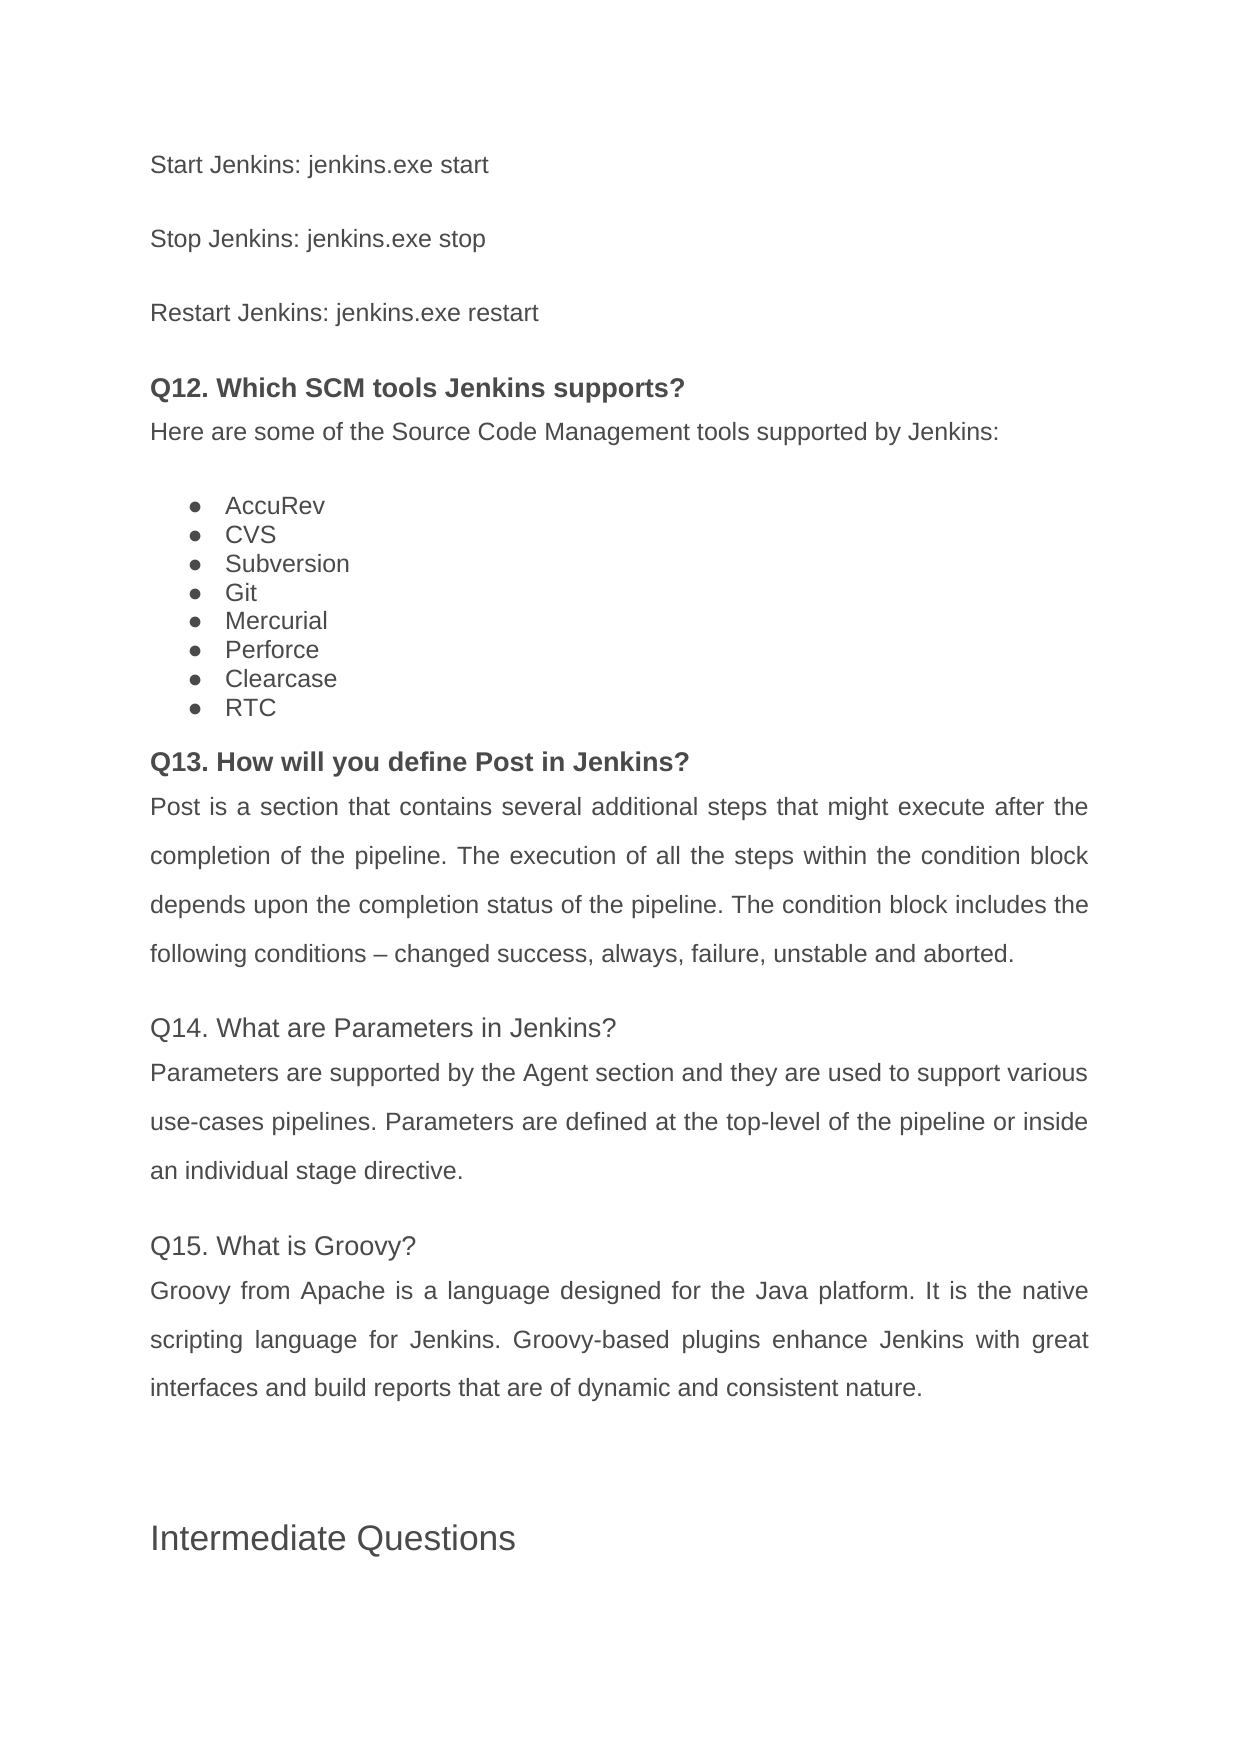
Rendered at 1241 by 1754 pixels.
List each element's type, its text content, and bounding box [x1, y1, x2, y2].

list Perforce [187, 635, 1090, 664]
subtitle Q14. What are Parameters in Jenkins? [150, 1012, 1090, 1044]
text Here are some of the Source Code Management tools supported by Jenkins: [150, 417, 1090, 446]
subtitle Q15. What is Groovy? [150, 1230, 1090, 1261]
list AccuRev [187, 491, 1090, 520]
list Git [187, 577, 1090, 606]
list CVS [187, 520, 1090, 549]
subtitle Intermediate Questions [150, 1517, 1090, 1558]
subtitle Q12. Which SCM tools Jenkins supports? [150, 372, 1090, 403]
text Stop Jenkins: jenkins.exe stop [150, 224, 1090, 253]
text Post is a section that contains several additional steps that might execute after the completion of the pipeline. The execution of all the steps within the condition block depends upon the completion status of the pipeline. The condition block includes the following conditions – changed success, always, failure, unstable and aborted. [150, 792, 1090, 967]
list RTC [187, 692, 1090, 721]
list Mercurial [187, 606, 1090, 635]
list Subversion [187, 549, 1090, 577]
text Groovy from Apache is a language designed for the Java platform. It is the native scripting language for Jenkins. Groovy-based plugins enhance Jenkins with great interfaces and build reports that are of dynamic and consistent nature. [150, 1276, 1090, 1402]
list Clearcase [187, 664, 1090, 692]
text Restart Jenkins: jenkins.exe restart [150, 298, 1090, 326]
text Parameters are supported by the Agent section and they are used to support various use-cases pipelines. Parameters are defined at the top-level of the pipeline or inside an individual stage directive. [150, 1058, 1090, 1185]
subtitle Q13. How will you define Post in Jenkins? [150, 746, 1090, 777]
text Start Jenkins: jenkins.exe start [150, 150, 1090, 179]
